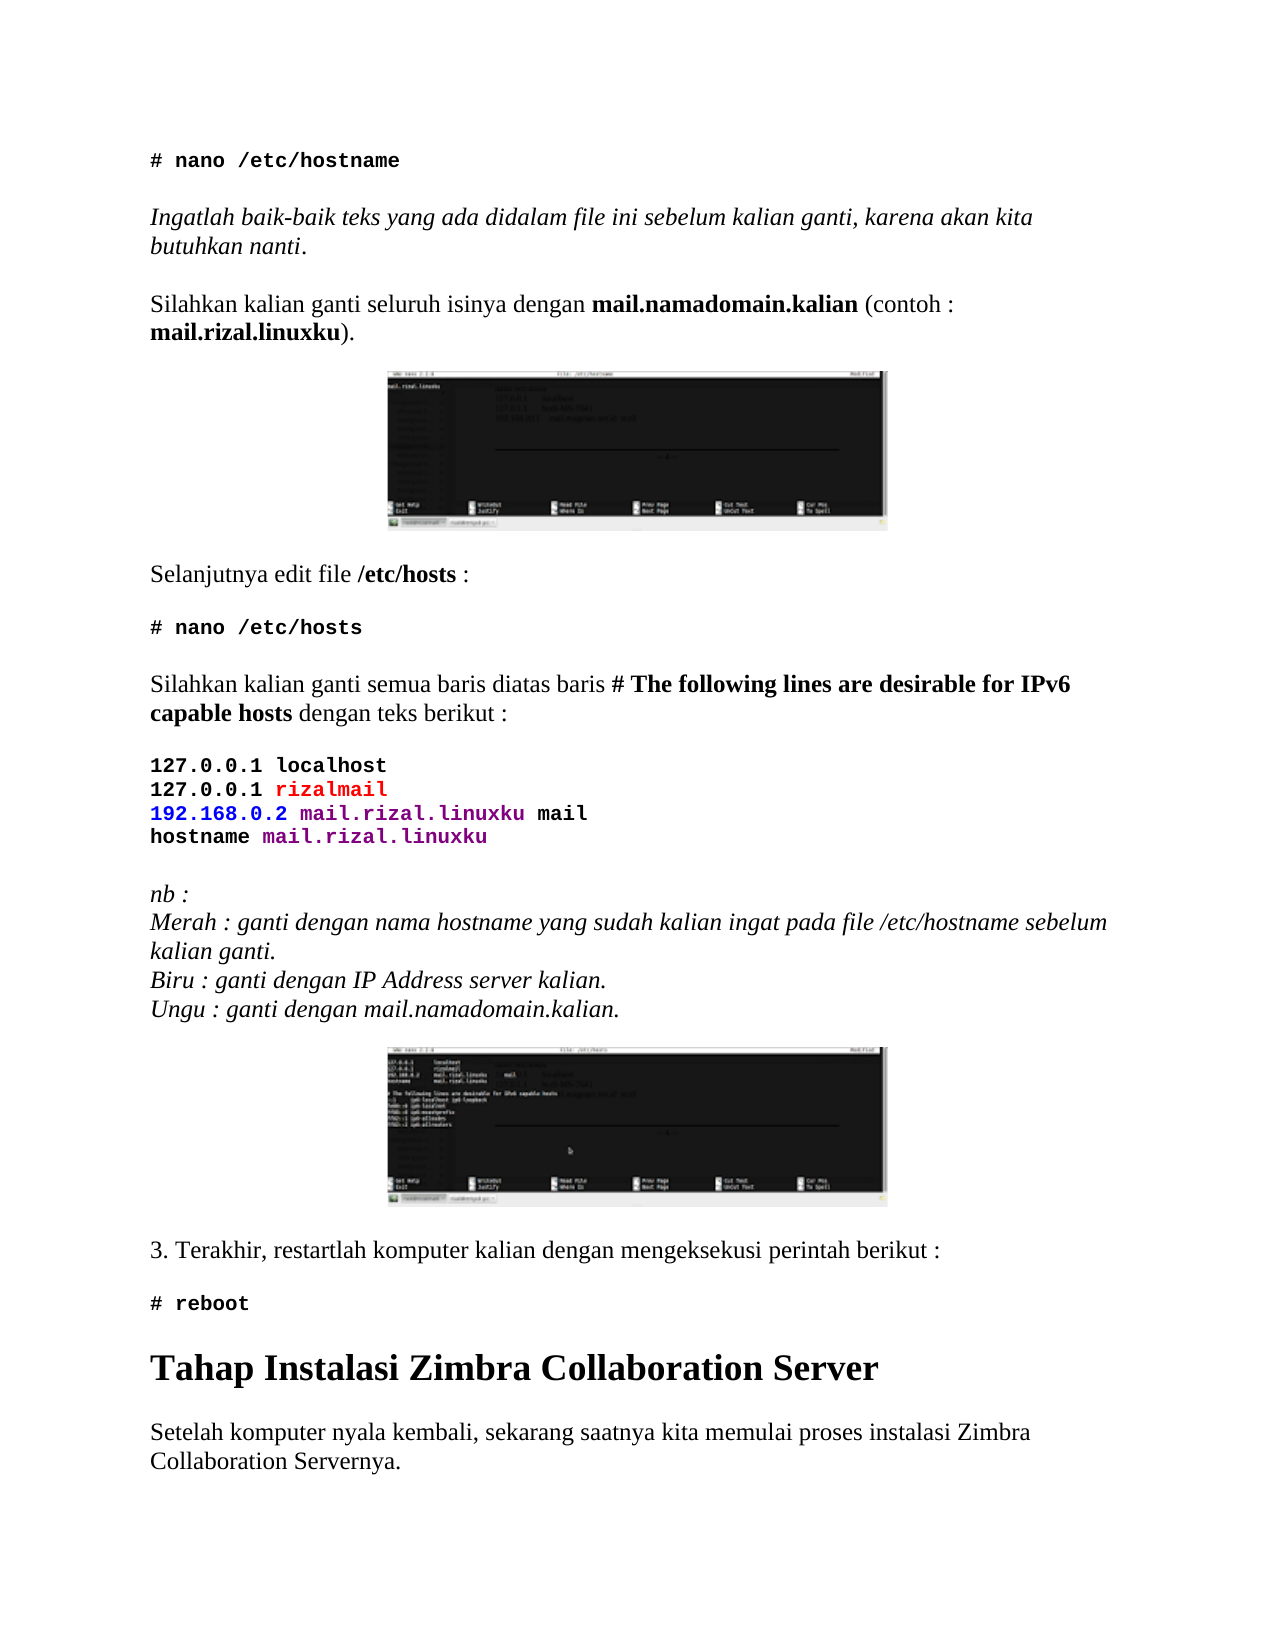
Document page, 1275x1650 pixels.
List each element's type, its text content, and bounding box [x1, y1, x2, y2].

picture [387, 1047, 888, 1207]
picture [387, 371, 888, 531]
text Selanjutnya edit file /etc/hosts : # nano /etc/hosts Silahkan kalian ganti semua baris diatas baris # The following lines are desirable for IPv6 capable hosts dengan teks berikut : 127.0.0.1 localhost 127.0.0.1 rizalmail 192.168.0.2 mail.rizal.linuxku mail hostname mail.rizal.linuxku nb : Merah : ganti dengan nama hostname yang sudah kalian ingat pada file /etc/hostname sebelum kalian ganti. Biru : ganti dengan IP Address server kalian. Ungu : ganti dengan mail.namadomain.kalian. [150, 531, 1125, 1022]
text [150, 1207, 1125, 1475]
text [150, 150, 1125, 346]
